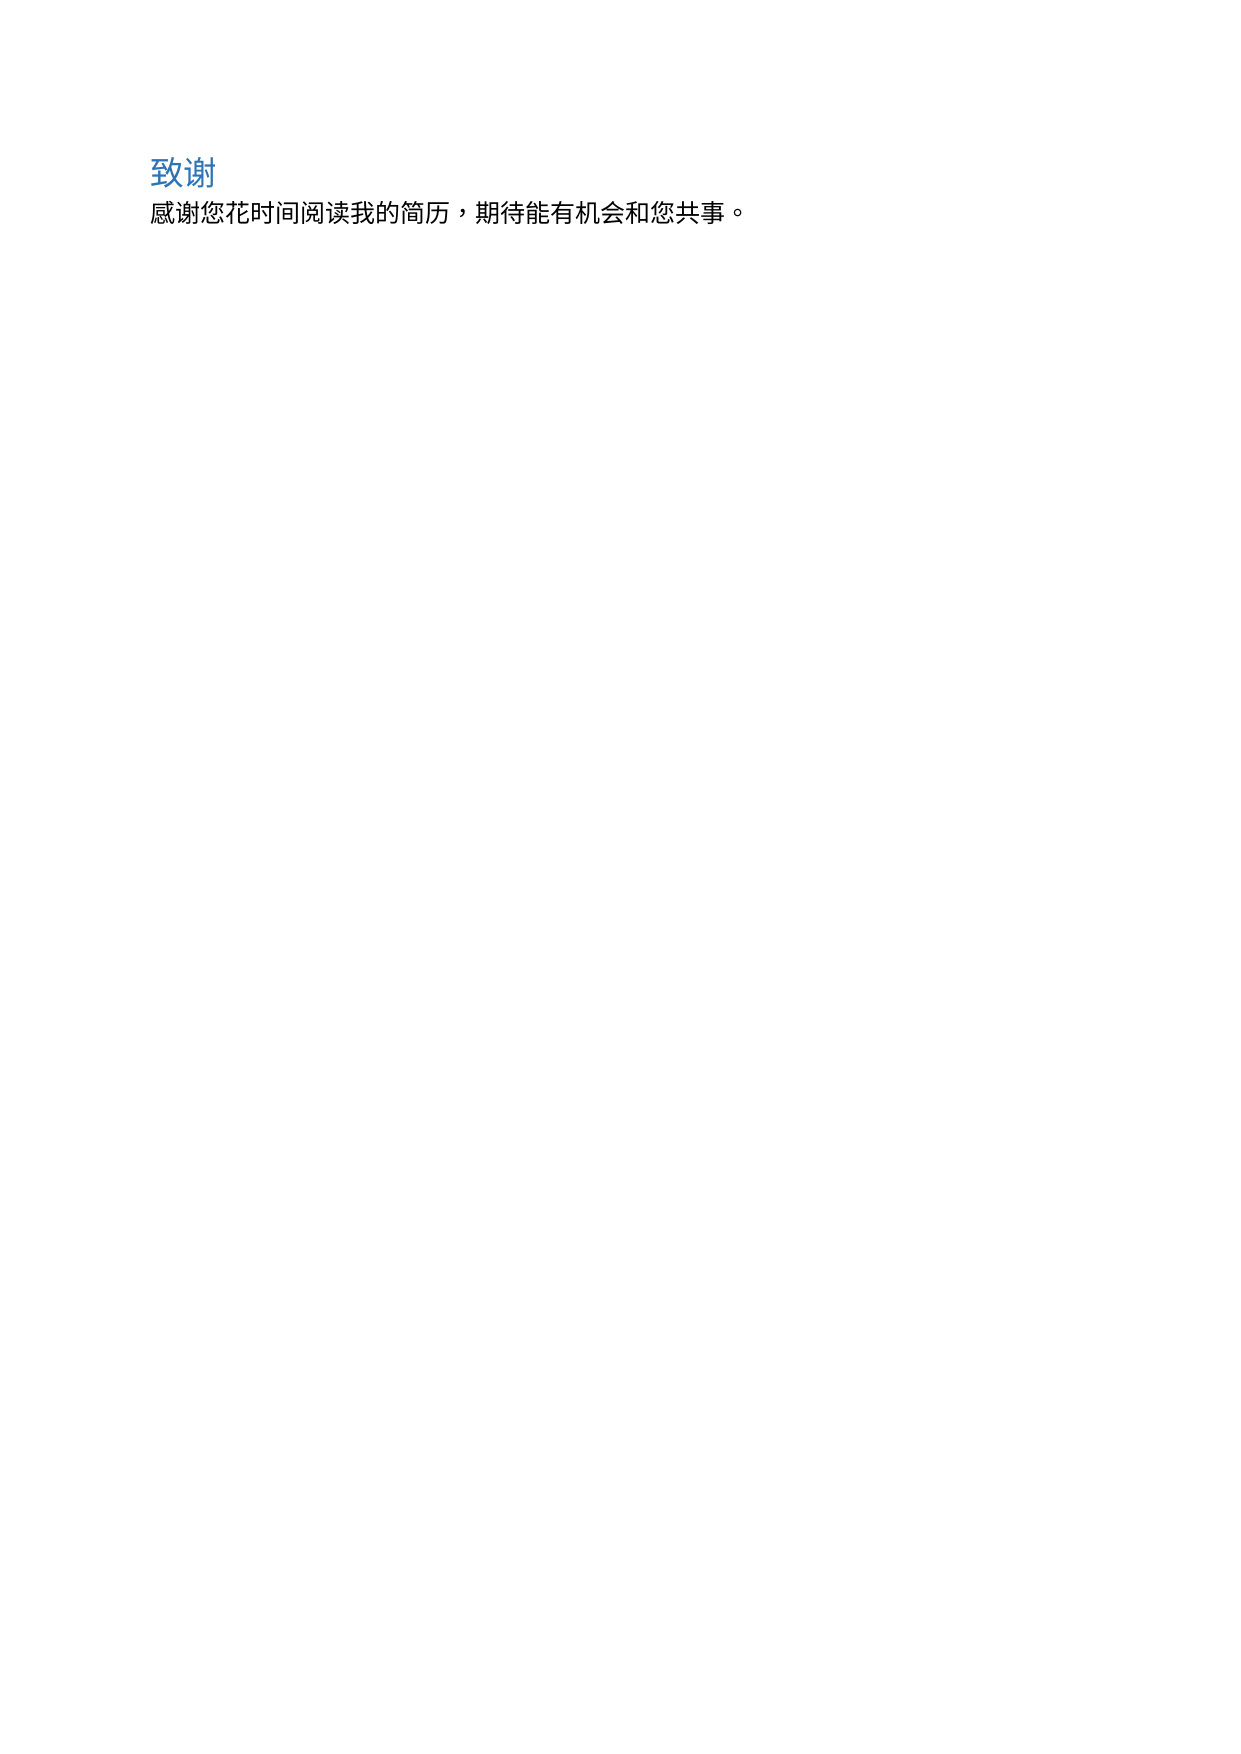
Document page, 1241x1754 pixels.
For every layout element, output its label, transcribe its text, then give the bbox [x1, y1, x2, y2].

subtitle 致谢 [150, 150, 1090, 195]
text 感谢您花时间阅读我的简历，期待能有机会和您共事。 [150, 195, 1090, 229]
